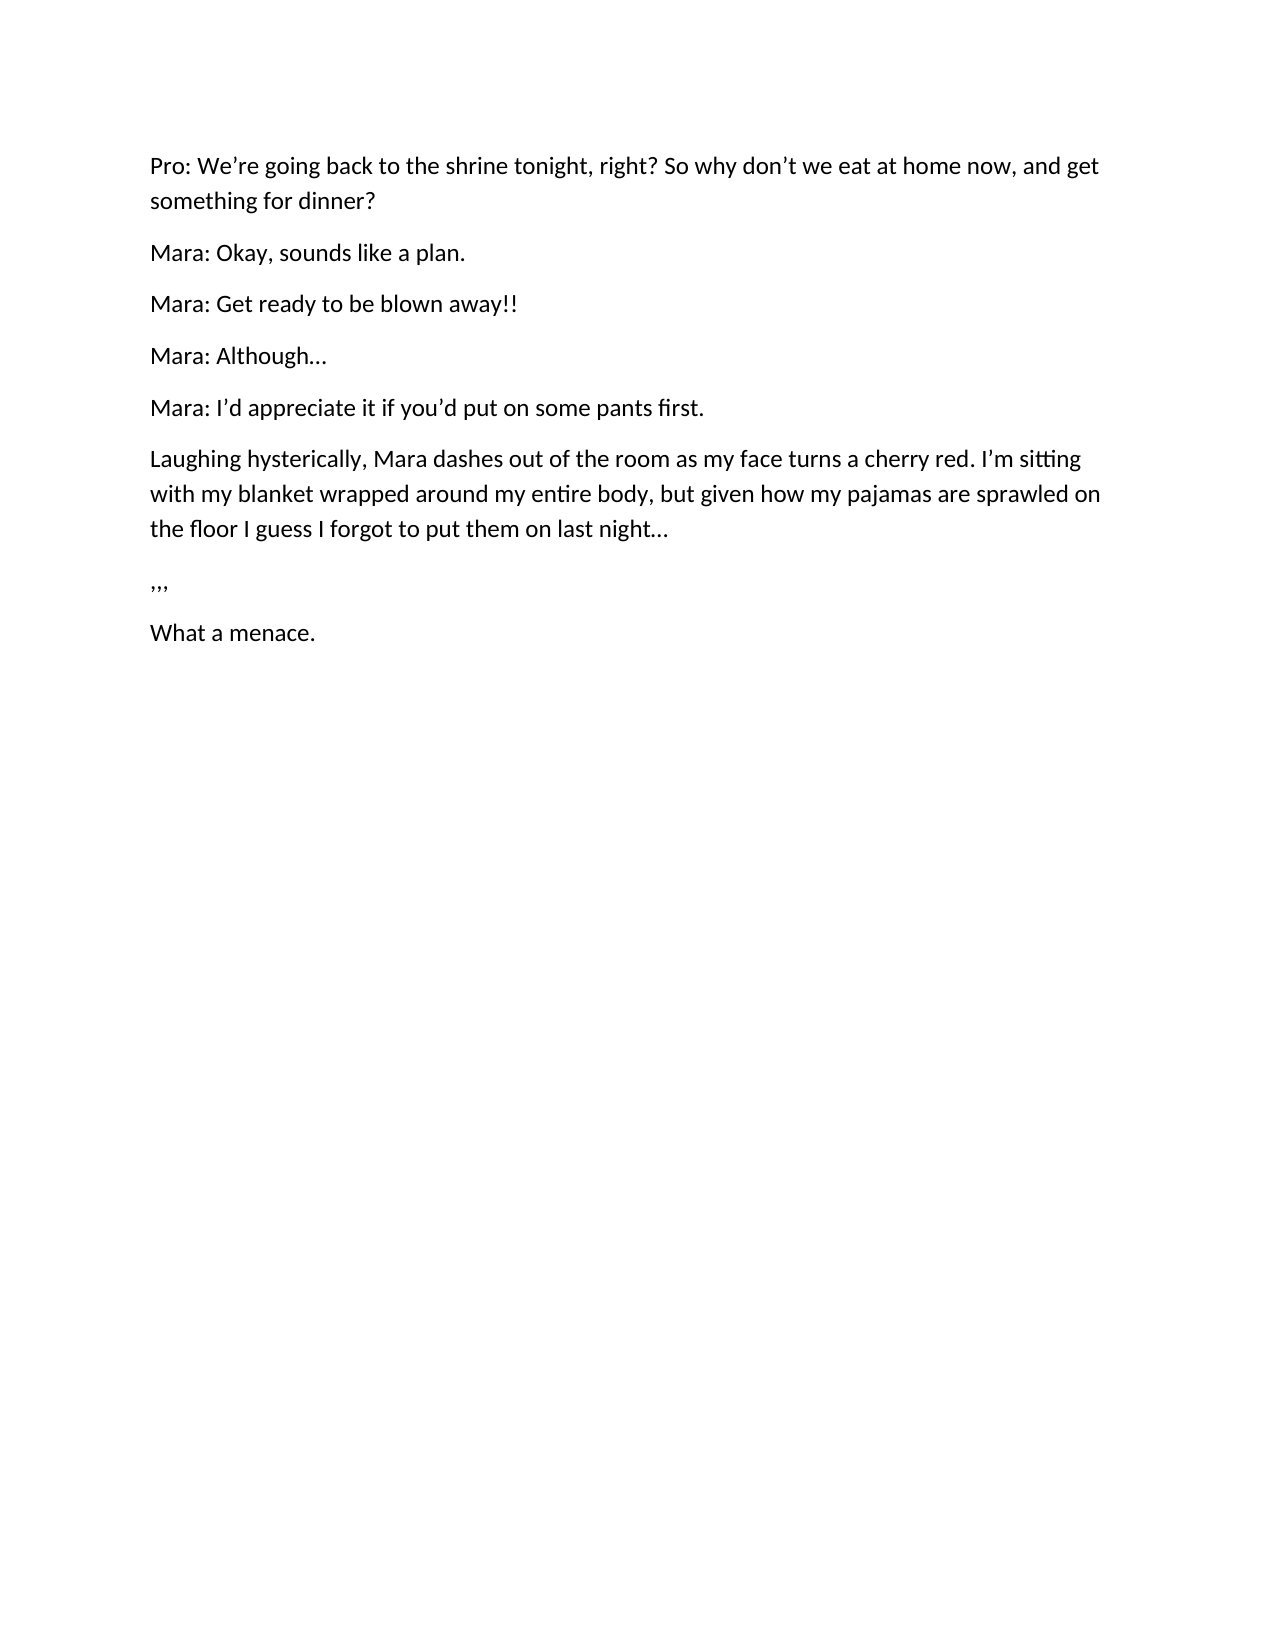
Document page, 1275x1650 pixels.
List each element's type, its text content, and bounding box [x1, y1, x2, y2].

text Mara: Although… [150, 340, 1125, 371]
text Mara: I’d appreciate it if you’d put on some pants first. [150, 392, 1125, 422]
text ,,, [150, 565, 1125, 596]
text Pro: We’re going back to the shrine tonight, right? So why don’t we eat at home now, and get something for dinner? [150, 150, 1125, 216]
text What a menace. [150, 617, 1125, 647]
text Laughing hysterically, Mara dashes out of the room as my face turns a cherry red. I’m sitting with my blanket wrapped around my entire body, but given how my pajamas are sprawled on the floor I guess I forgot to put them on last night… [150, 443, 1125, 544]
text Mara: Get ready to be blown away!! [150, 288, 1125, 319]
text Mara: Okay, sounds like a plan. [150, 237, 1125, 267]
